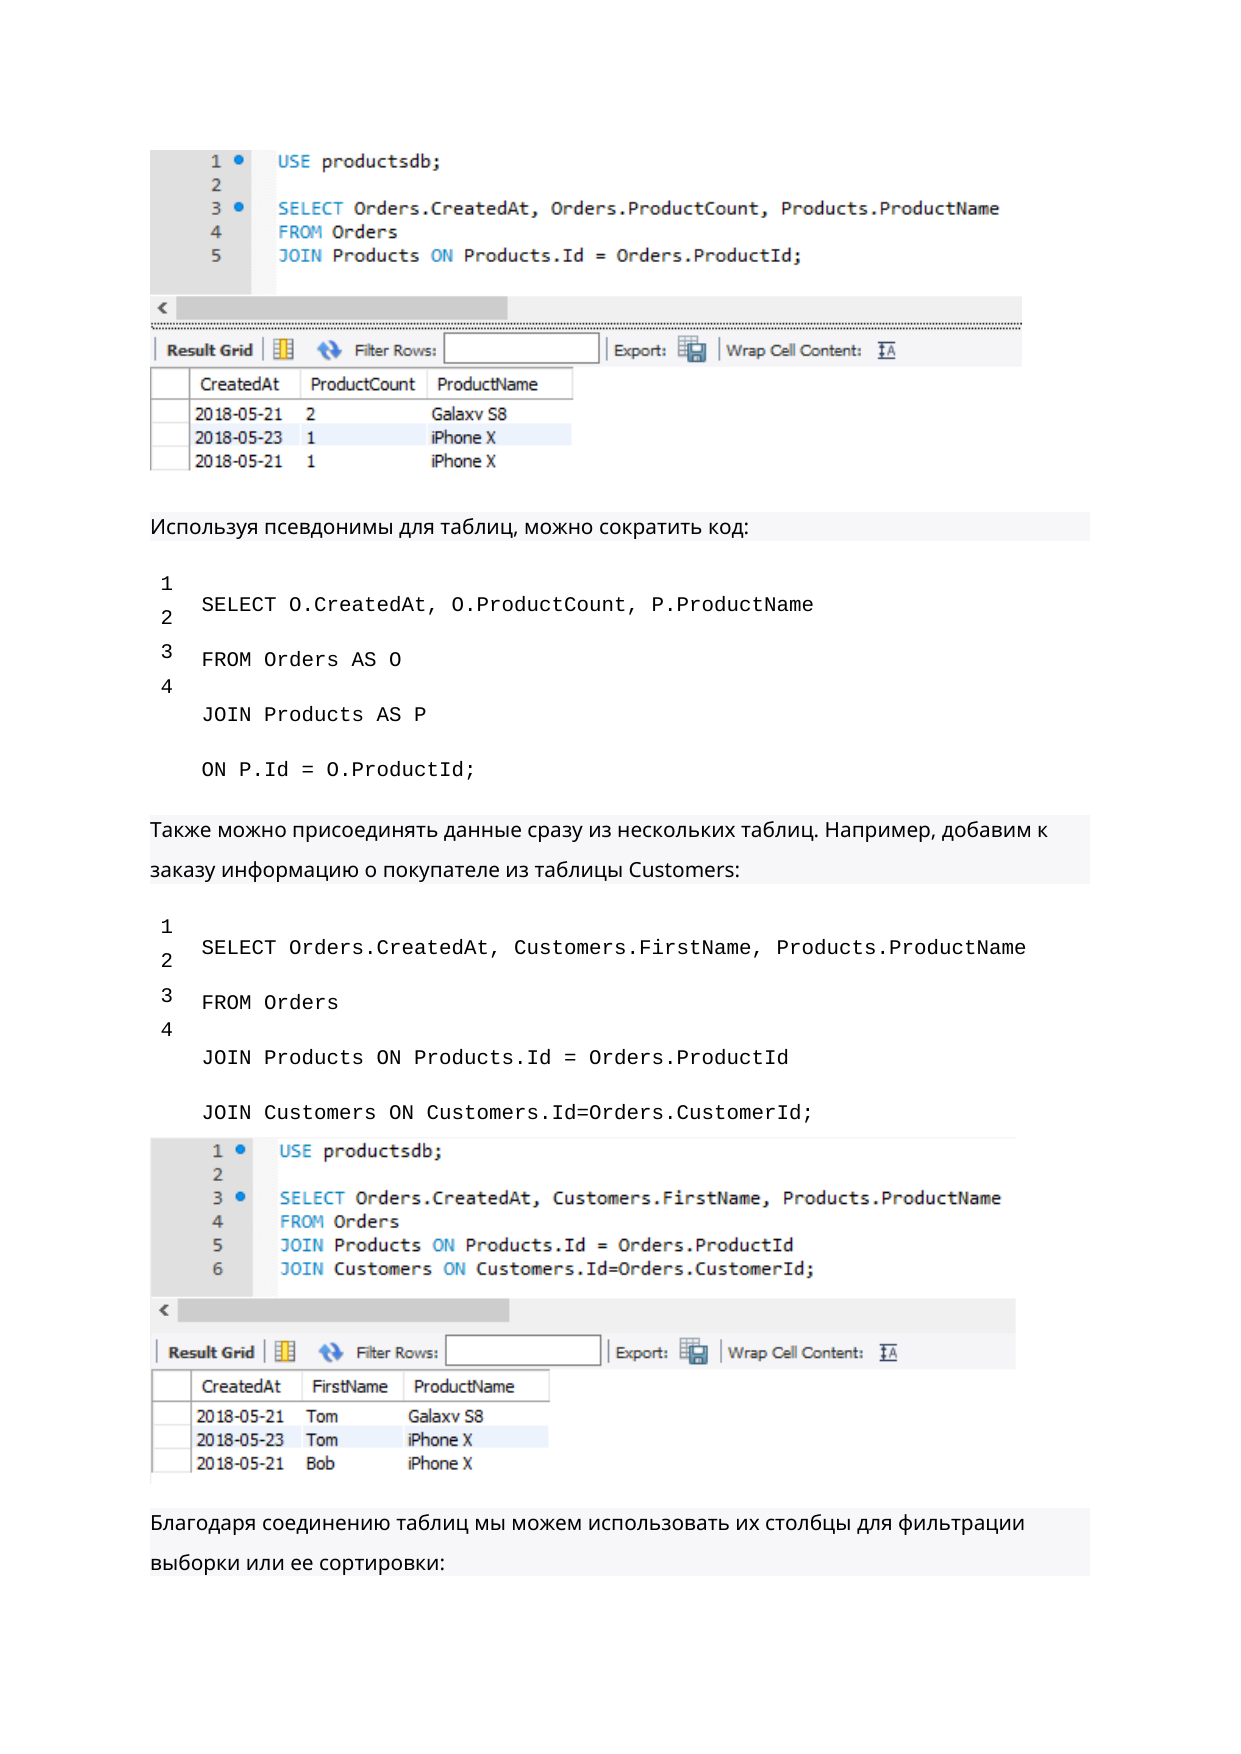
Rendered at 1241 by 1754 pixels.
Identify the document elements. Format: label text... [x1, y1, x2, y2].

text Также можно присоединять данные сразу из нескольких таблиц. Например, добавим к заказу информацию о покупателе из таблицы Customers: [150, 815, 1090, 884]
table_header SELECT O.CreatedAt, O.ProductCount, P.ProductName FROM Orders AS O JOIN Products AS P ON P.Id = O.ProductId; [191, 573, 1090, 794]
text Благодаря соединению таблиц мы можем использовать их столбцы для фильтрации выборки или ее сортировки: [150, 1508, 1090, 1576]
picture [150, 1137, 1016, 1484]
table_header SELECT Orders.CreatedAt, Customers.FirstName, Products.ProductName FROM Orders JOIN Products ON Products.Id = Orders.ProductId JOIN Customers ON Customers.Id=Orders.CustomerId; [191, 916, 1090, 1138]
table_header 1 2 3 4 [150, 916, 191, 1137]
picture [150, 150, 1022, 488]
table_header 1 2 3 4 [150, 573, 191, 794]
text Используя псевдонимы для таблиц, можно сократить код: [150, 512, 1090, 541]
